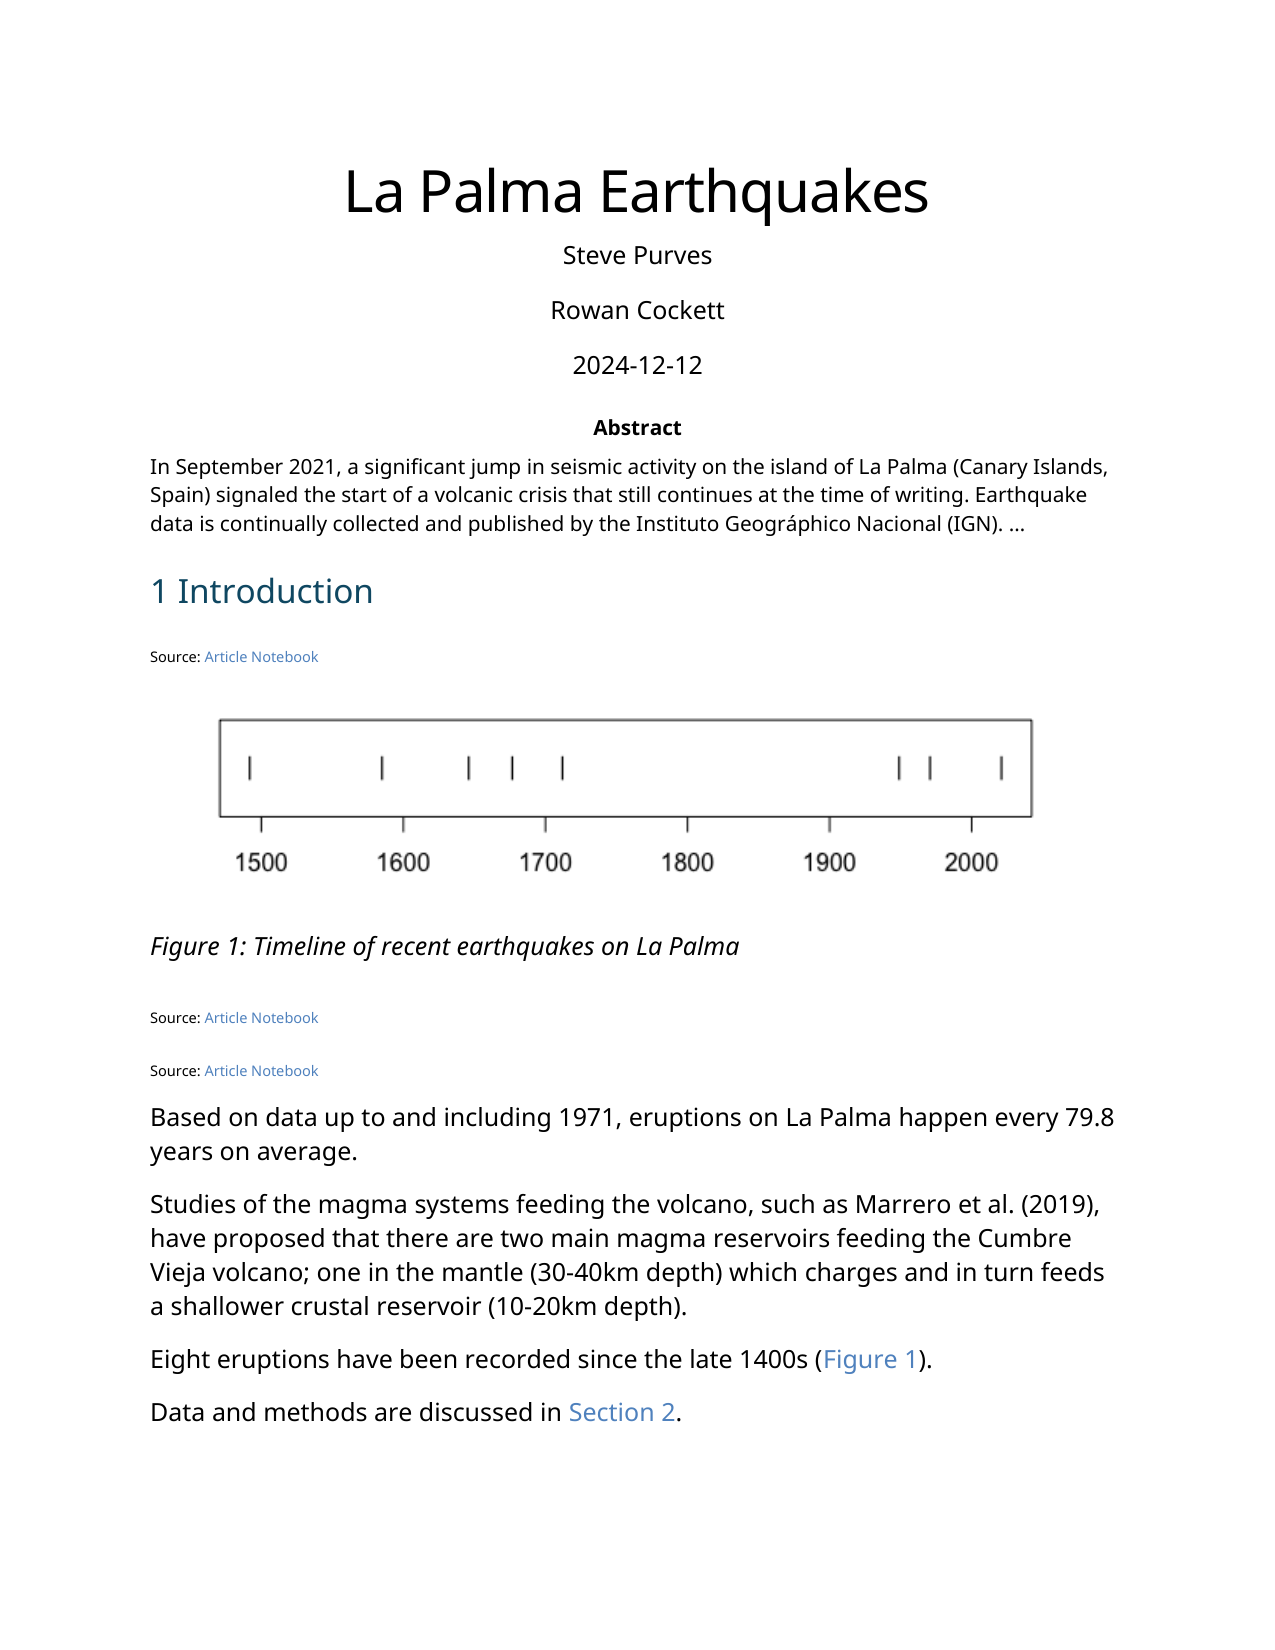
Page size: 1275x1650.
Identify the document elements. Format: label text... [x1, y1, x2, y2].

subtitle 1 Introduction [150, 568, 1125, 614]
text Eight eruptions have been recorded since the late 1400s (Figure 1). [150, 1341, 1125, 1376]
title La Palma Earthquakes [150, 150, 1125, 229]
picture [188, 689, 1064, 908]
table_header Figure 1: Timeline of recent earthquakes on La Palma [139, 685, 1114, 975]
title Abstract [150, 413, 1125, 441]
text Studies of the magma systems feeding the volcano, such as Marrero et al. (2019), have proposed that there are two main magma reservoirs feeding the Cumbre Vieja volcano; one in the mantle (30-40km depth) which charges and in turn feeds a shallower crustal reservoir (10-20km depth). [150, 1186, 1125, 1323]
text Source: Article Notebook [150, 1047, 1125, 1081]
text Steve Purves [150, 238, 1125, 272]
text Source: Article Notebook [150, 994, 1125, 1028]
text 2024-12-12 [150, 348, 1125, 382]
text Based on data up to and including 1971, eruptions on La Palma happen every 79.8 years on average. [150, 1099, 1125, 1168]
text Rowan Cockett [150, 293, 1125, 327]
text Data and methods are discussed in Section 2. [150, 1394, 1125, 1428]
text In September 2021, a significant jump in seismic activity on the island of La Palma (Canary Islands, Spain) signaled the start of a volcanic crisis that still continues at the time of writing. Earthquake data is continually collected and published by the Instituto Geográphico Nacional (IGN). … [150, 452, 1125, 537]
text Source: Article Notebook [150, 632, 1125, 667]
